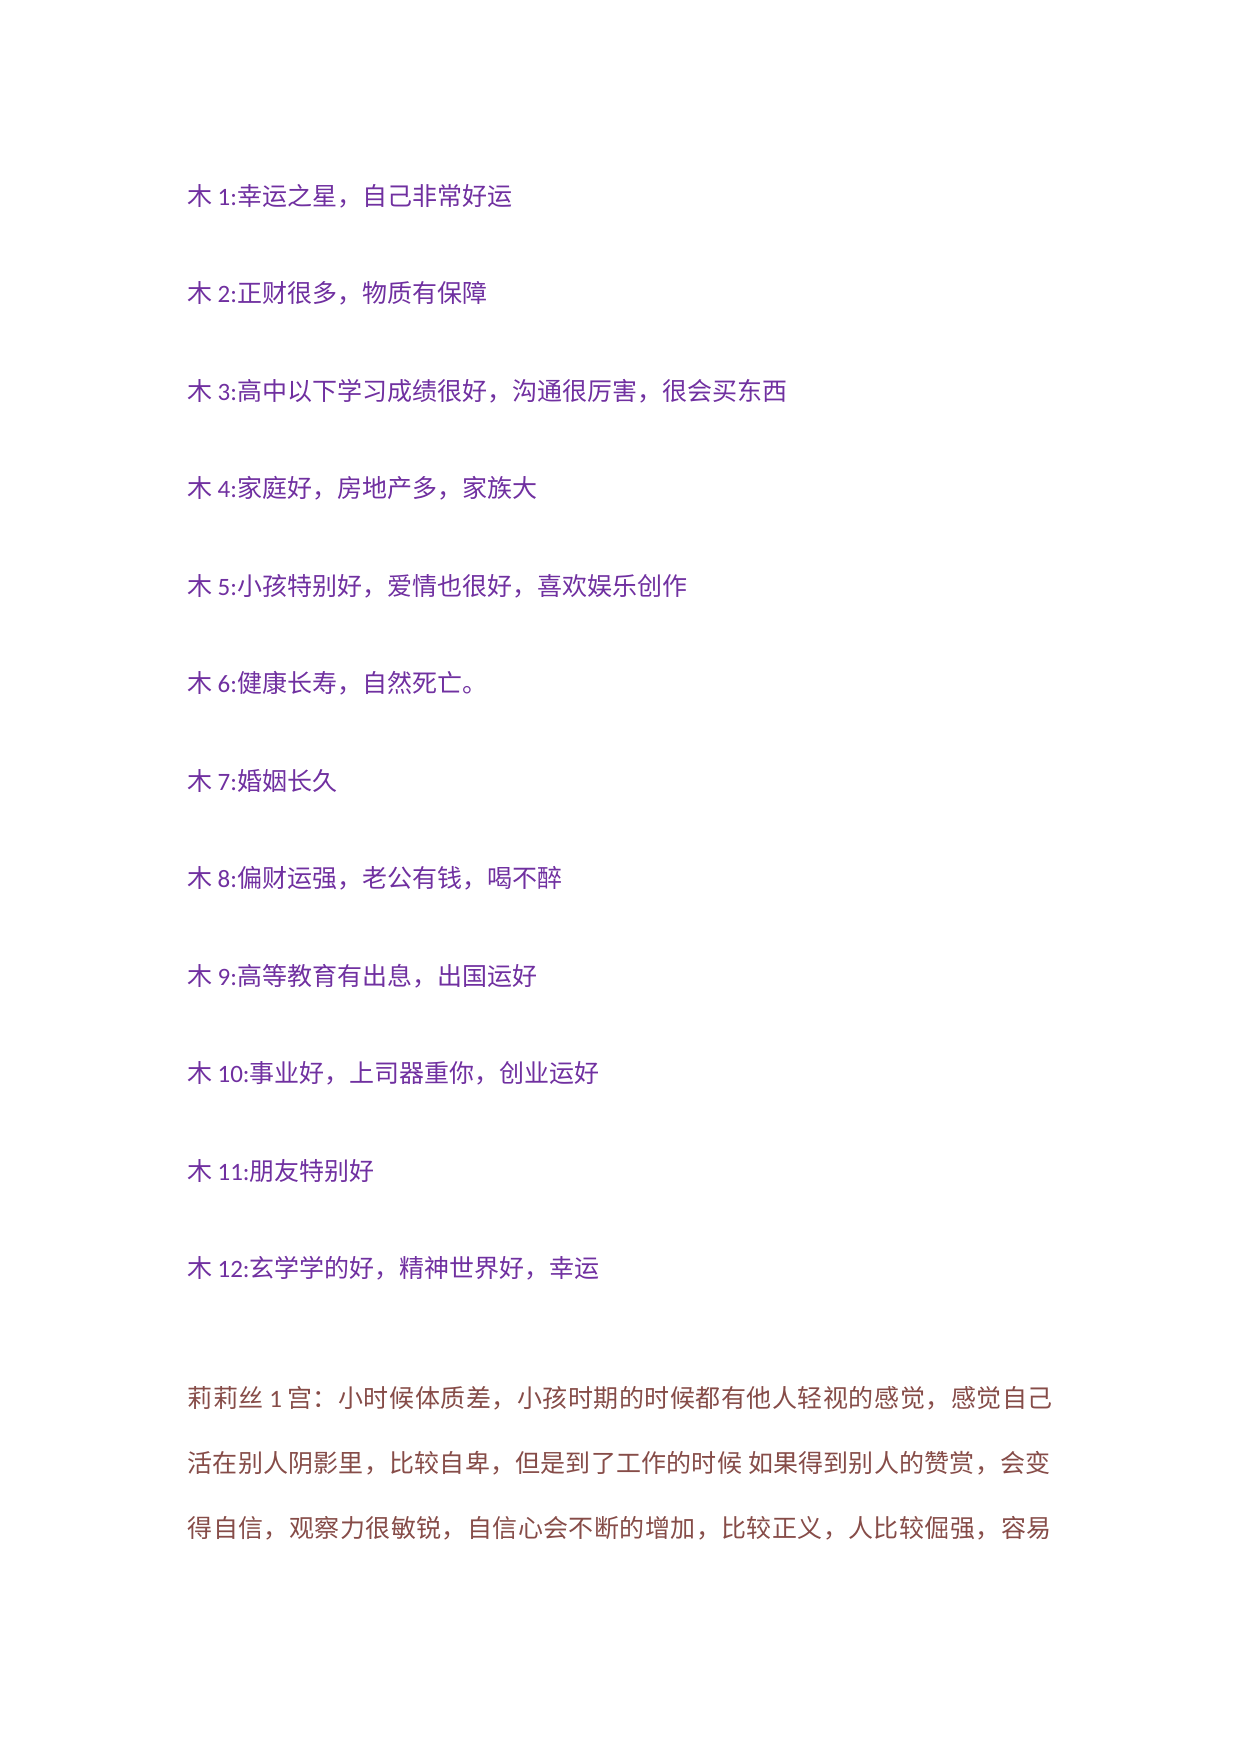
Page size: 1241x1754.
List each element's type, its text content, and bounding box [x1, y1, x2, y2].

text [187, 1364, 1053, 1559]
text 木9:高等教育有出息，出国运好 [187, 942, 1053, 1007]
text 木1:幸运之星，自己非常好运 [187, 162, 1053, 227]
text 木12:玄学学的好，精神世界好，幸运 [187, 1234, 1053, 1299]
text 木8:偏财运强，老公有钱，喝不醉 [187, 844, 1053, 909]
text 木10:事业好，上司器重你，创业运好 [187, 1039, 1053, 1104]
text 木6:健康长寿，自然死亡。 [187, 649, 1053, 714]
text 木11:朋友特别好 [187, 1137, 1053, 1202]
text 木2:正财很多，物质有保障 [187, 259, 1053, 324]
text 木7:婚姻长久 [187, 747, 1053, 812]
text 木3:高中以下学习成绩很好，沟通很厉害，很会买东西 [187, 357, 1053, 422]
text 木5:小孩特别好，爱情也很好，喜欢娱乐创作 [187, 552, 1053, 617]
text 木4:家庭好，房地产多，家族大 [187, 454, 1053, 519]
